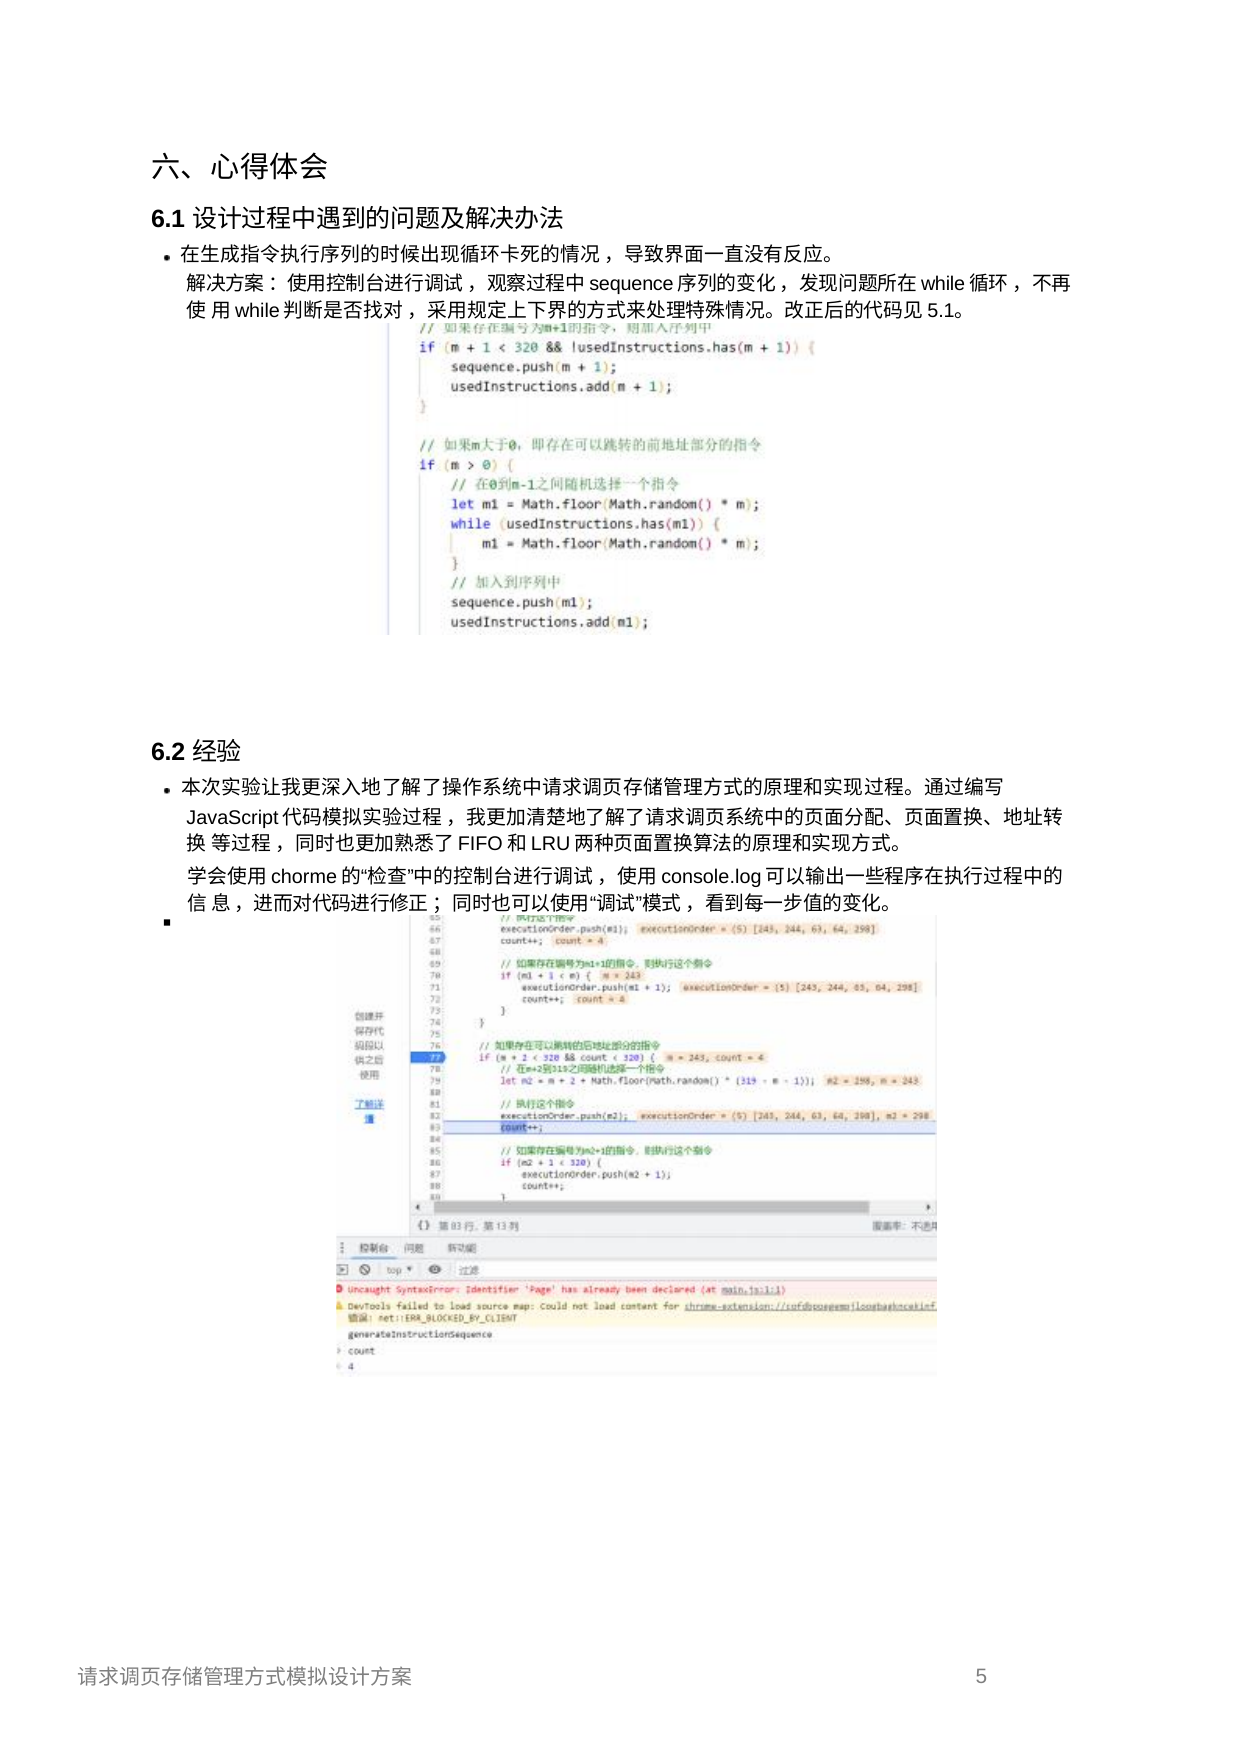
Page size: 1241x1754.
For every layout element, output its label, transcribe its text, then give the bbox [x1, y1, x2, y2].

picture [336, 915, 937, 1377]
text 解决方案 ：使用控制台进行调试 ，观察过程中sequence序列的变化 ，发现问题所在while循环 ，不再使 用while判断是否找对 ，采用规定上下界的方式来处理特殊情况。改正后的代码见5.1。 [186, 268, 1080, 323]
text 六、心得体会 [151, 151, 1166, 184]
text JavaScript代码模拟实验过程 ，我更加清楚地了解了请求调页系统中的页面分配、页面置换、地址转换 等过程 ，同时也更加熟悉了FIFO和LRU两种页面置换算法的原理和实现方式。 [186, 803, 1081, 856]
text 6.2 经验 [151, 738, 1166, 766]
text 在生成指令执行序列的时候出现循环卡死的情况 ，导致界面⼀直没有反应。 [164, 244, 1166, 266]
picture [163, 788, 170, 795]
text 6.1 设计过程中遇到的问题及解决办法 [151, 205, 1166, 233]
picture [163, 255, 170, 262]
text 本次实验让我更深入地了解了操作系统中请求调页存储管理方式的原理和实现过程。通过编写 [164, 777, 1166, 799]
picture [366, 323, 907, 635]
text 学会使用chorme的“检查”中的控制台进行调试 ，使用console.log可以输出⼀些程序在执行过程中的信 息 ，进而对代码进行修正 ；同时也可以使用“调试”模式 ，看到每⼀步值的变化。 [187, 862, 1069, 916]
